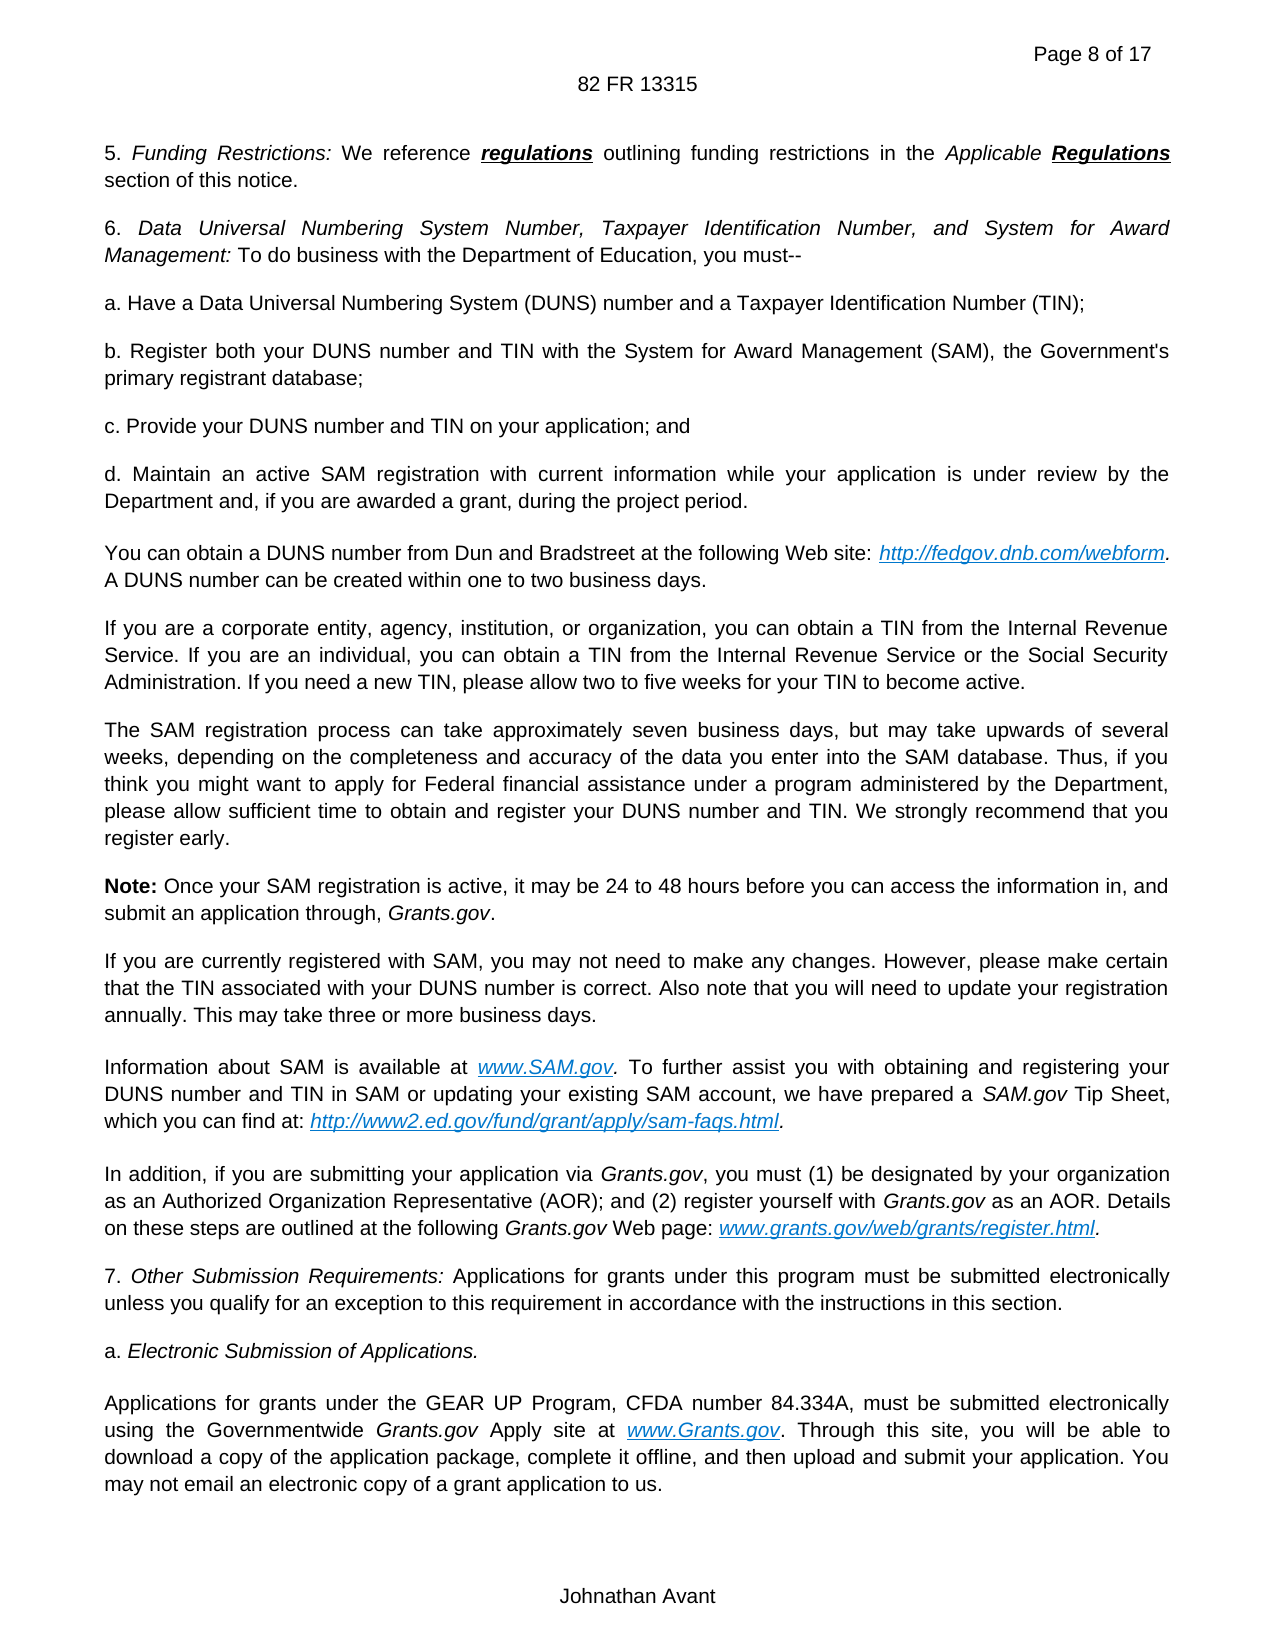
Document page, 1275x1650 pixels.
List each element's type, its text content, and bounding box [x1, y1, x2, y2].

text The SAM registration process can take approximately seven business days, but may take upwards of several weeks, depending on the completeness and accuracy of the data you enter into the SAM database. Thus, if you think you might want to apply for Federal financial assistance under a program administered by the Department, please allow sufficient time to obtain and register your DUNS number and TIN. We strongly recommend that you register early. [104, 714, 1171, 850]
text You can obtain a DUNS number from Dun and Bradstreet at the following Web site: http://fedgov.dnb.com/webform. A DUNS number can be created within one to two business days. [104, 537, 1171, 592]
text c. Provide your DUNS number and TIN on your application; and [104, 410, 1171, 437]
text Information about SAM is available at www.SAM.gov. To further assist you with obtaining and registering your DUNS number and TIN in SAM or updating your existing SAM account, we have prepared a SAM.gov Tip Sheet, which you can find at: http://www2.ed.gov/fund/grant/apply/sam-faqs.html. [104, 1052, 1171, 1133]
text 7. Other Submission Requirements: Applications for grants under this program must be submitted electronically unless you qualify for an exception to this requirement in accordance with the instructions in this section. [104, 1260, 1171, 1314]
text Applications for grants under the GEAR UP Program, CFDA number 84.334A, must be submitted electronically using the Governmentwide Grants.gov Apply site at www.Grants.gov. Through this site, you will be able to download a copy of the application package, complete it offline, and then upload and submit your application. You may not email an electronic copy of a grant application to us. [104, 1387, 1171, 1496]
text Note: Once your SAM registration is active, it may be 24 to 48 hours before you can access the information in, and submit an application through, Grants.gov. [104, 871, 1171, 925]
text a. Have a Data Universal Numbering System (DUNS) number and a Taxpayer Identification Number (TIN); [104, 287, 1171, 314]
text In addition, if you are submitting your application via Grants.gov, you must (1) be designated by your organization as an Authorized Organization Representative (AOR); and (2) register yourself with Grants.gov as an AOR. Details on these steps are outlined at the following Grants.gov Web page: www.grants.gov/web/grants/register.html. [104, 1158, 1171, 1239]
text If you are currently registered with SAM, you may not need to make any changes. However, please make certain that the TIN associated with your DUNS number is correct. Also note that you will need to update your registration annually. This may take three or more business days. [104, 946, 1171, 1027]
text d. Maintain an active SAM registration with current information while your application is under review by the Department and, if you are awarded a grant, during the project period. [104, 458, 1171, 512]
text 6. Data Universal Numbering System Number, Taxpayer Identification Number, and System for Award Management: To do business with the Department of Education, you must-- [104, 212, 1171, 267]
text 5. Funding Restrictions: We reference regulations outlining funding restrictions in the Applicable Regulations section of this notice. [104, 137, 1171, 192]
text If you are a corporate entity, agency, institution, or organization, you can obtain a TIN from the Internal Revenue Service. If you are an individual, you can obtain a TIN from the Internal Revenue Service or the Social Security Administration. If you need a new TIN, please allow two to five weeks for your TIN to become active. [104, 612, 1171, 694]
text a. Electronic Submission of Applications. [104, 1335, 1171, 1362]
text b. Register both your DUNS number and TIN with the System for Award Management (SAM), the Government's primary registrant database; [104, 335, 1171, 389]
